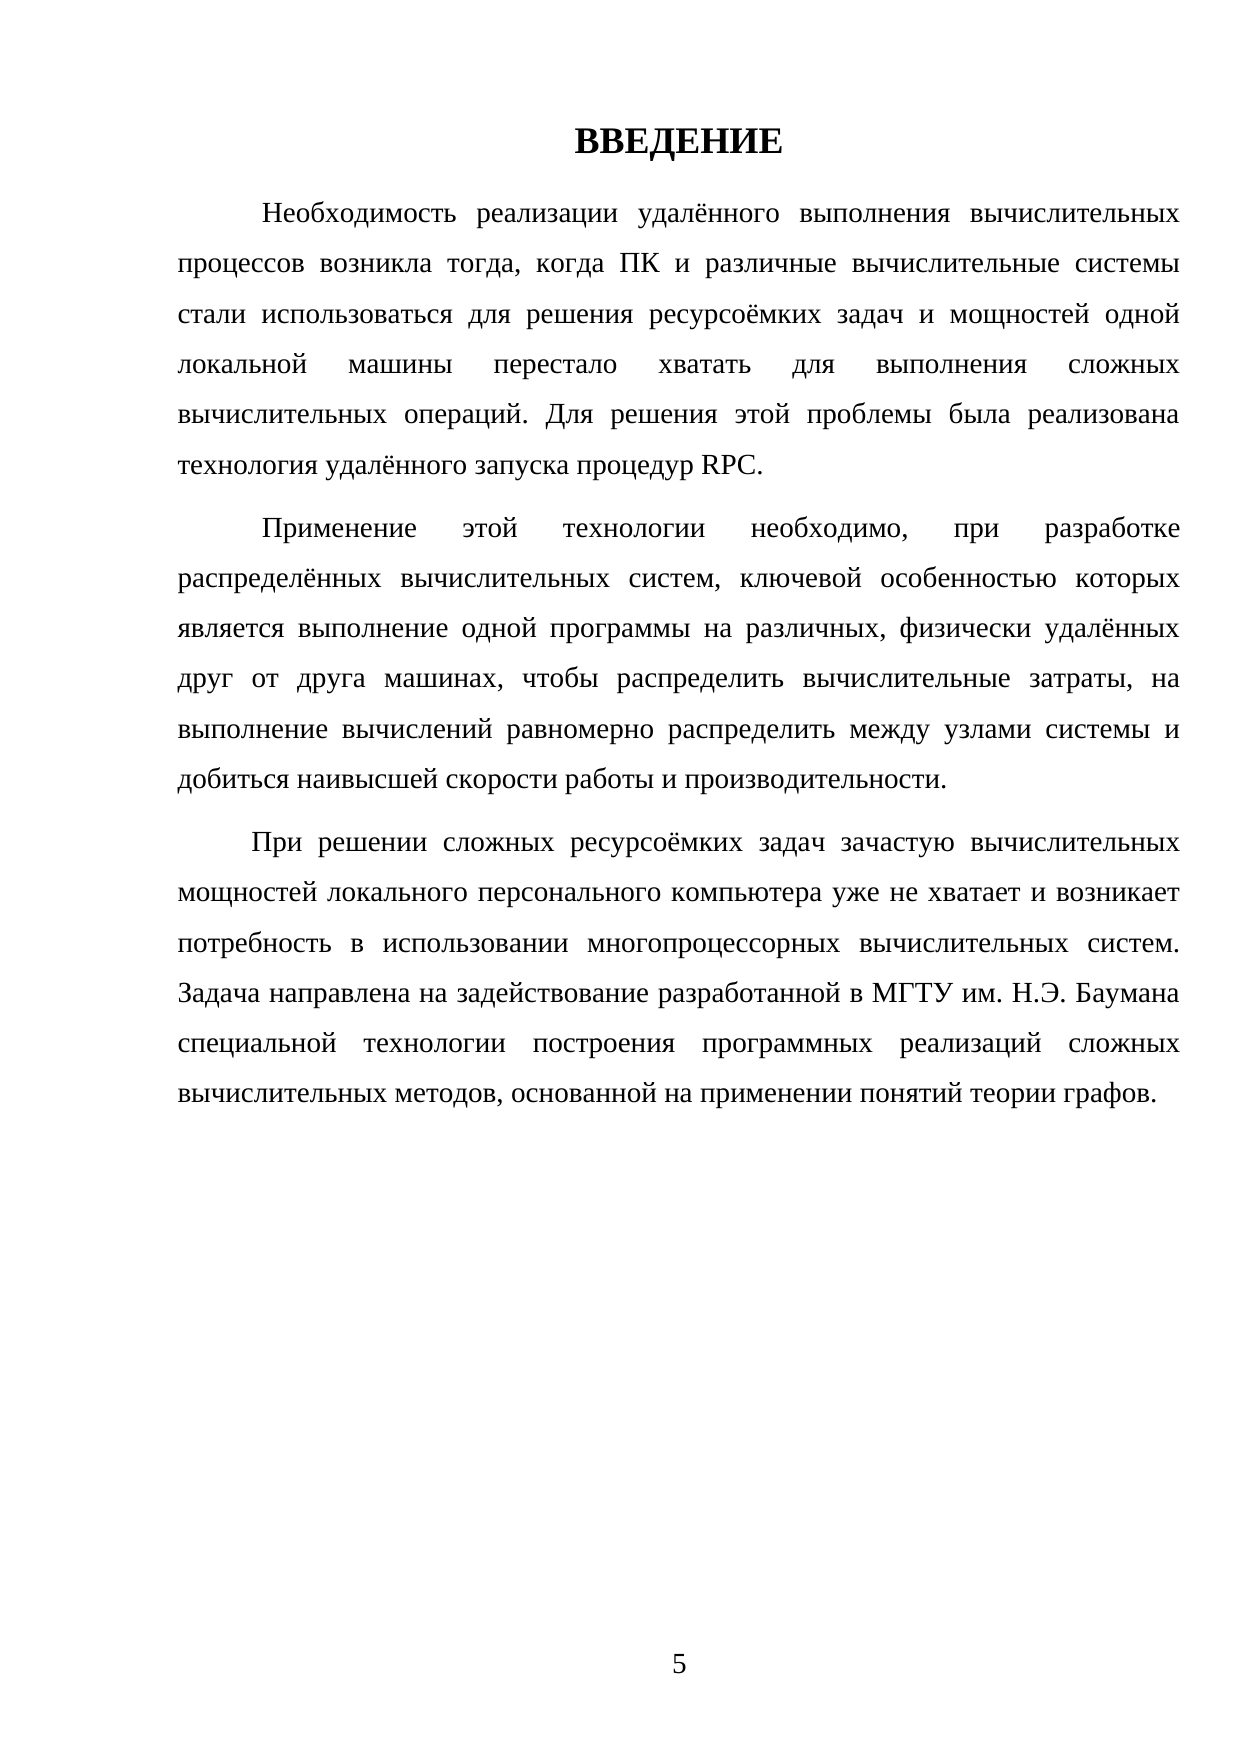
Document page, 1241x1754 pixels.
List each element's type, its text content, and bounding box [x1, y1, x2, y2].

list ВВЕДЕНИЕ [177, 118, 1181, 161]
text Применение этой технологии необходимо, при разработке распределённых вычислительных систем, ключевой особенностью которых является выполнение одной программы на различных, физически удалённых друг от друга машинах, чтобы распределить вычислительные затраты, на выполнение вычислений равномерно распределить между узлами системы и добиться наивысшей скорости работы и производительности. [177, 510, 1181, 795]
text При решении сложных ресурсоёмких задач зачастую вычислительных мощностей локального персонального компьютера уже не хватает и возникает потребность в использовании многопроцессорных вычислительных систем. Задача направлена на задействование разработанной в МГТУ им. Н.Э. Баумана специальной технологии построения программных реализаций сложных вычислительных методов, основанной на применении понятий теории графов. [177, 824, 1181, 1109]
text Необходимость реализации удалённого выполнения вычислительных процессов возникла тогда, когда ПК и различные вычислительные системы стали использоваться для решения ресурсоёмких задач и мощностей одной локальной машины перестало хватать для выполнения сложных вычислительных операций. Для решения этой проблемы была реализована технология удалённого запуска процедур RPC. [177, 195, 1181, 480]
